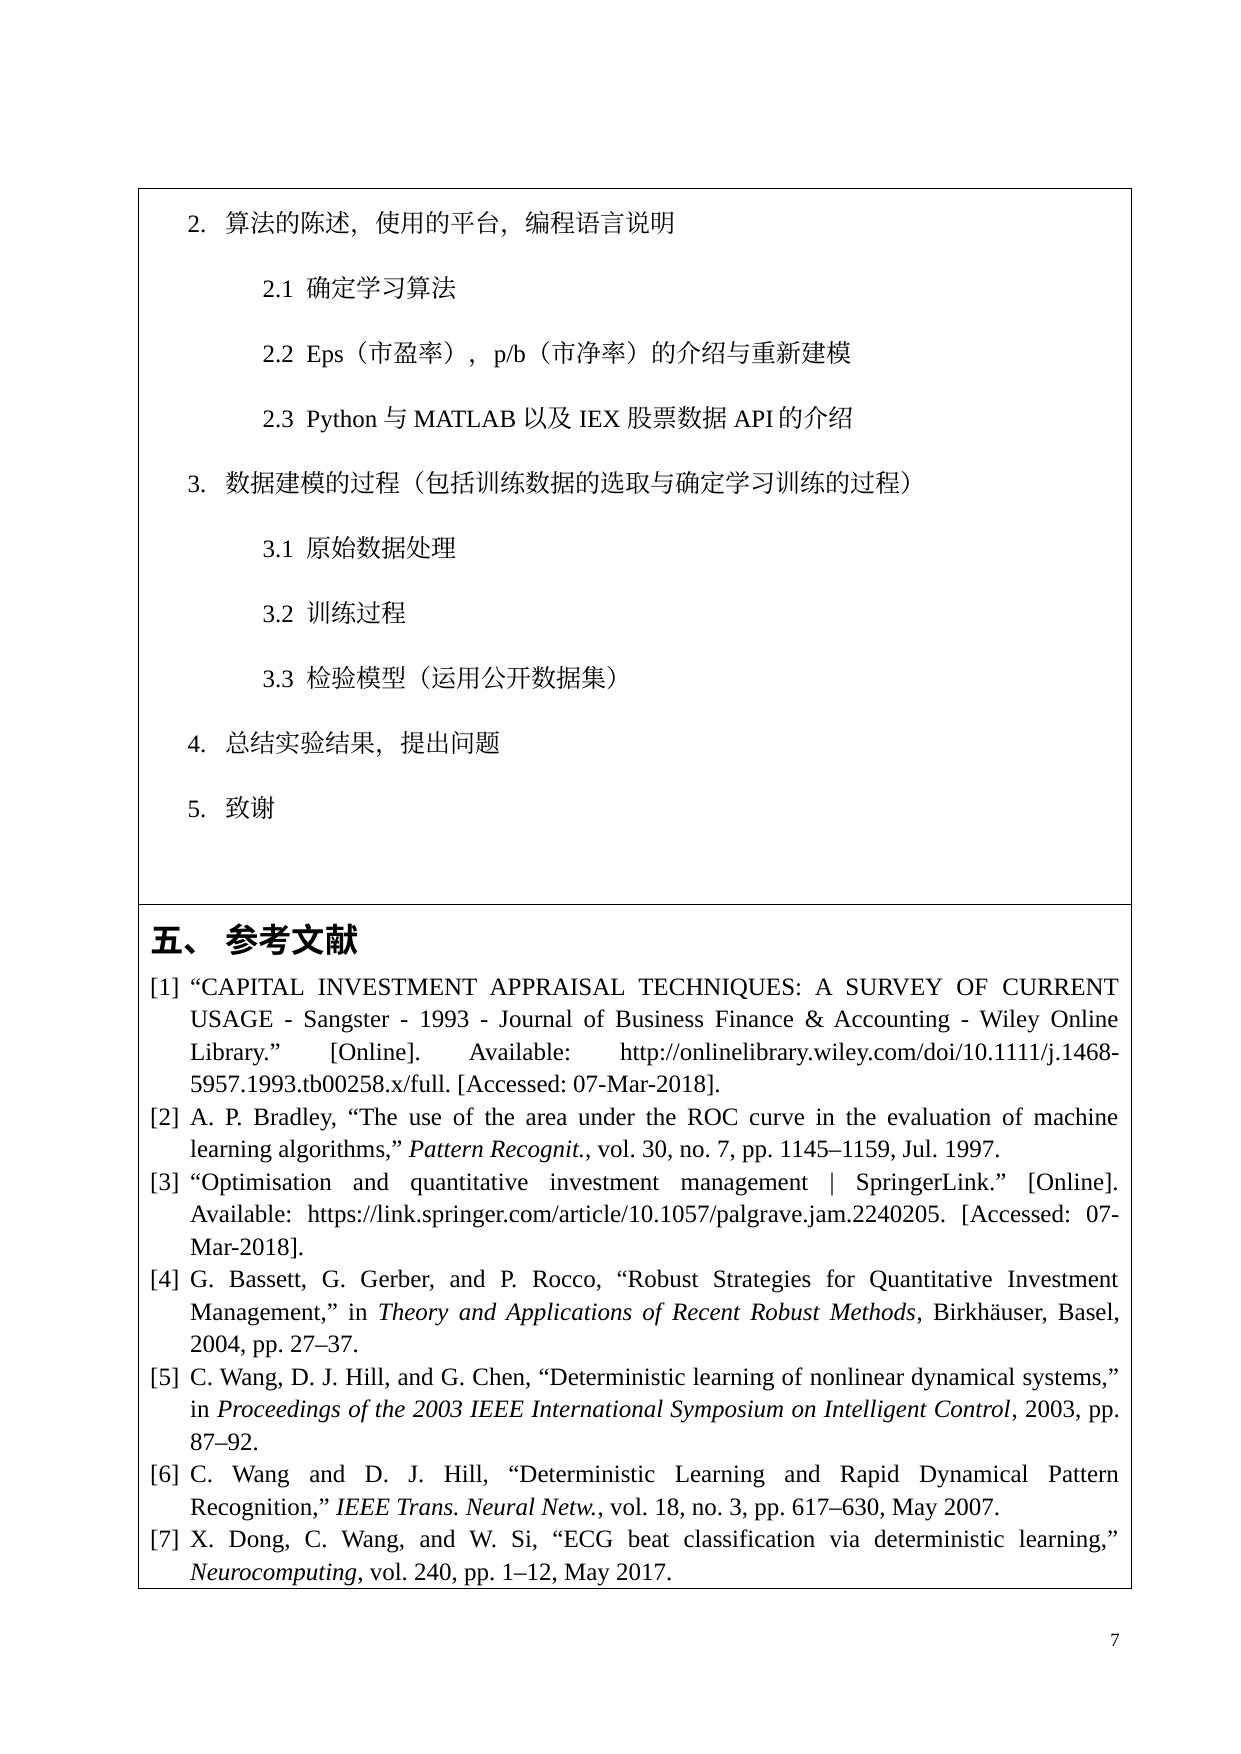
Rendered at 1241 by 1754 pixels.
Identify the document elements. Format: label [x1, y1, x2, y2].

table_cell [139, 905, 1131, 1588]
table_cell [139, 189, 1131, 904]
